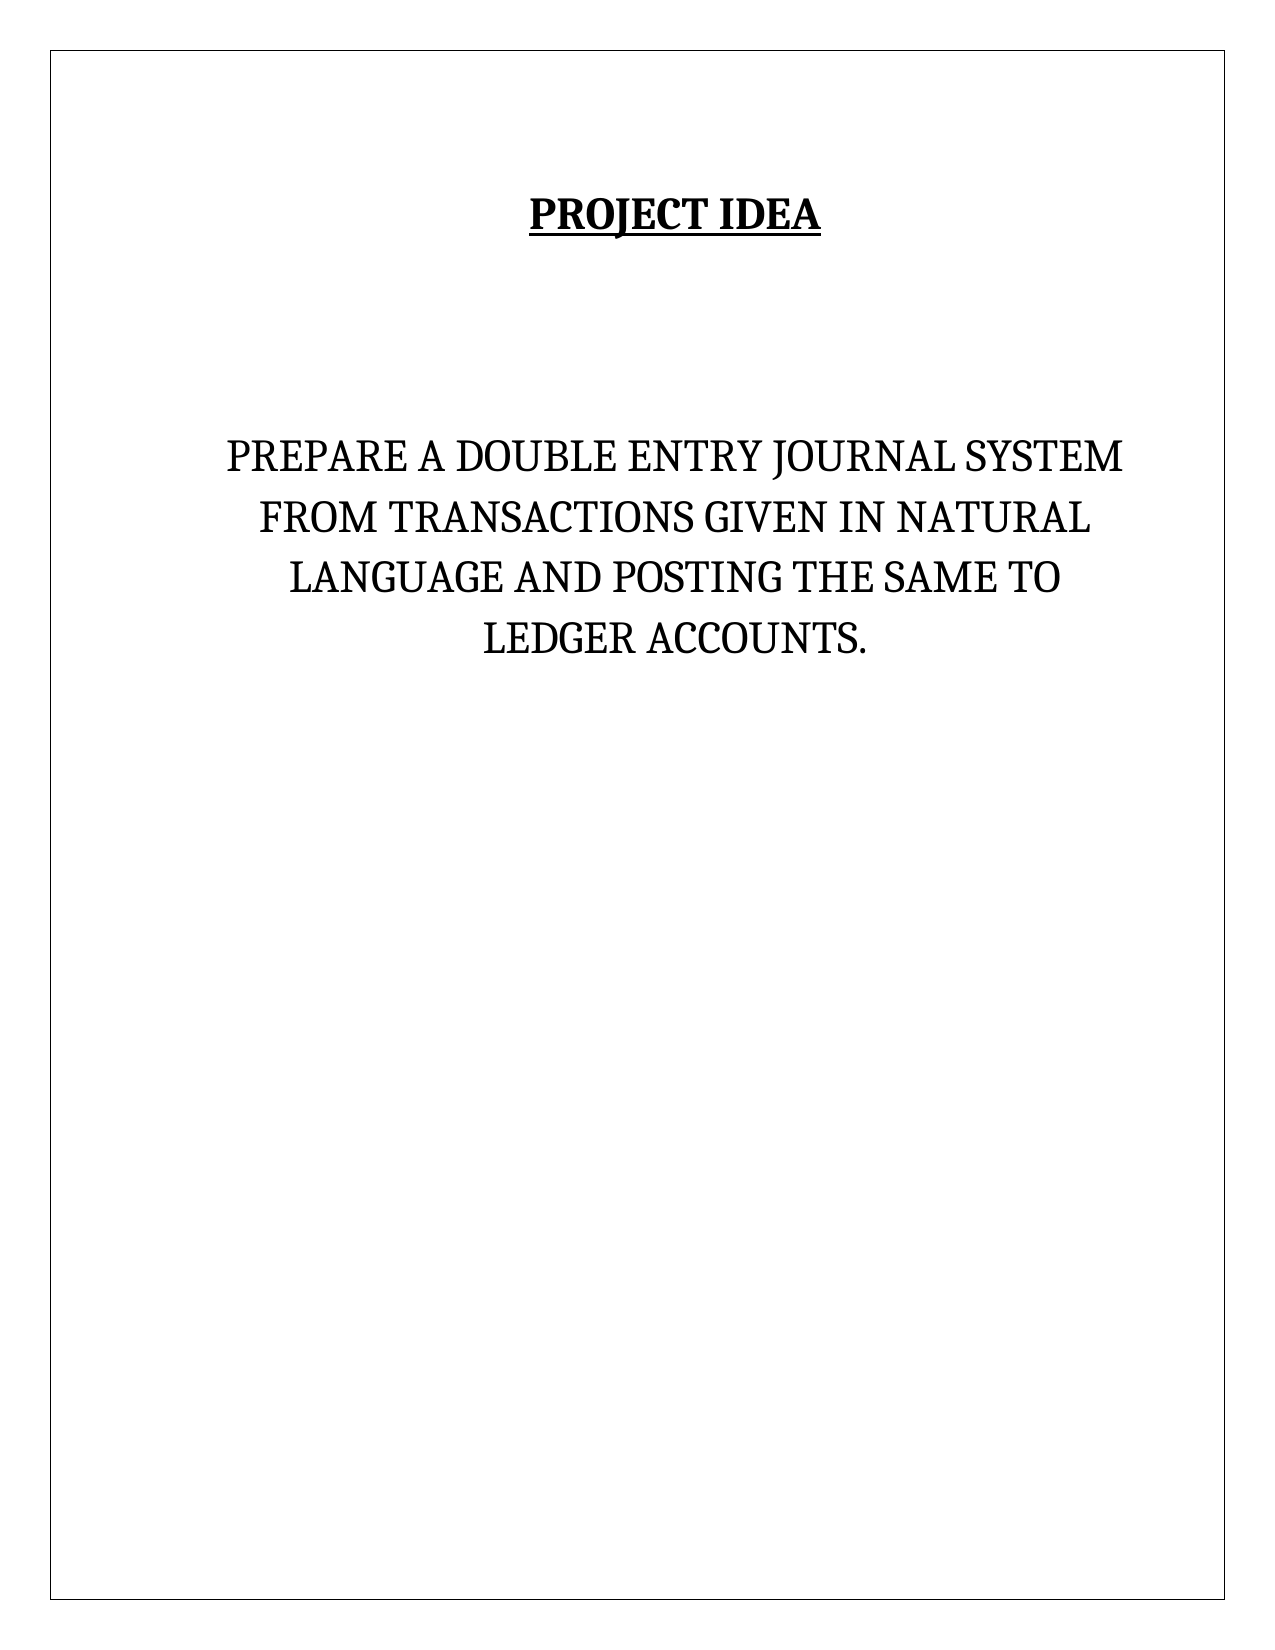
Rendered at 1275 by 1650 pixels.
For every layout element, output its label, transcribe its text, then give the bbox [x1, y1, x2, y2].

list PROJECT IDEA [225, 188, 1125, 241]
list PREPARE A DOUBLE ENTRY JOURNAL SYSTEM FROM TRANSACTIONS GIVEN IN NATURAL LANGUAGE AND POSTING THE SAME TO LEDGER ACCOUNTS. [225, 431, 1125, 665]
